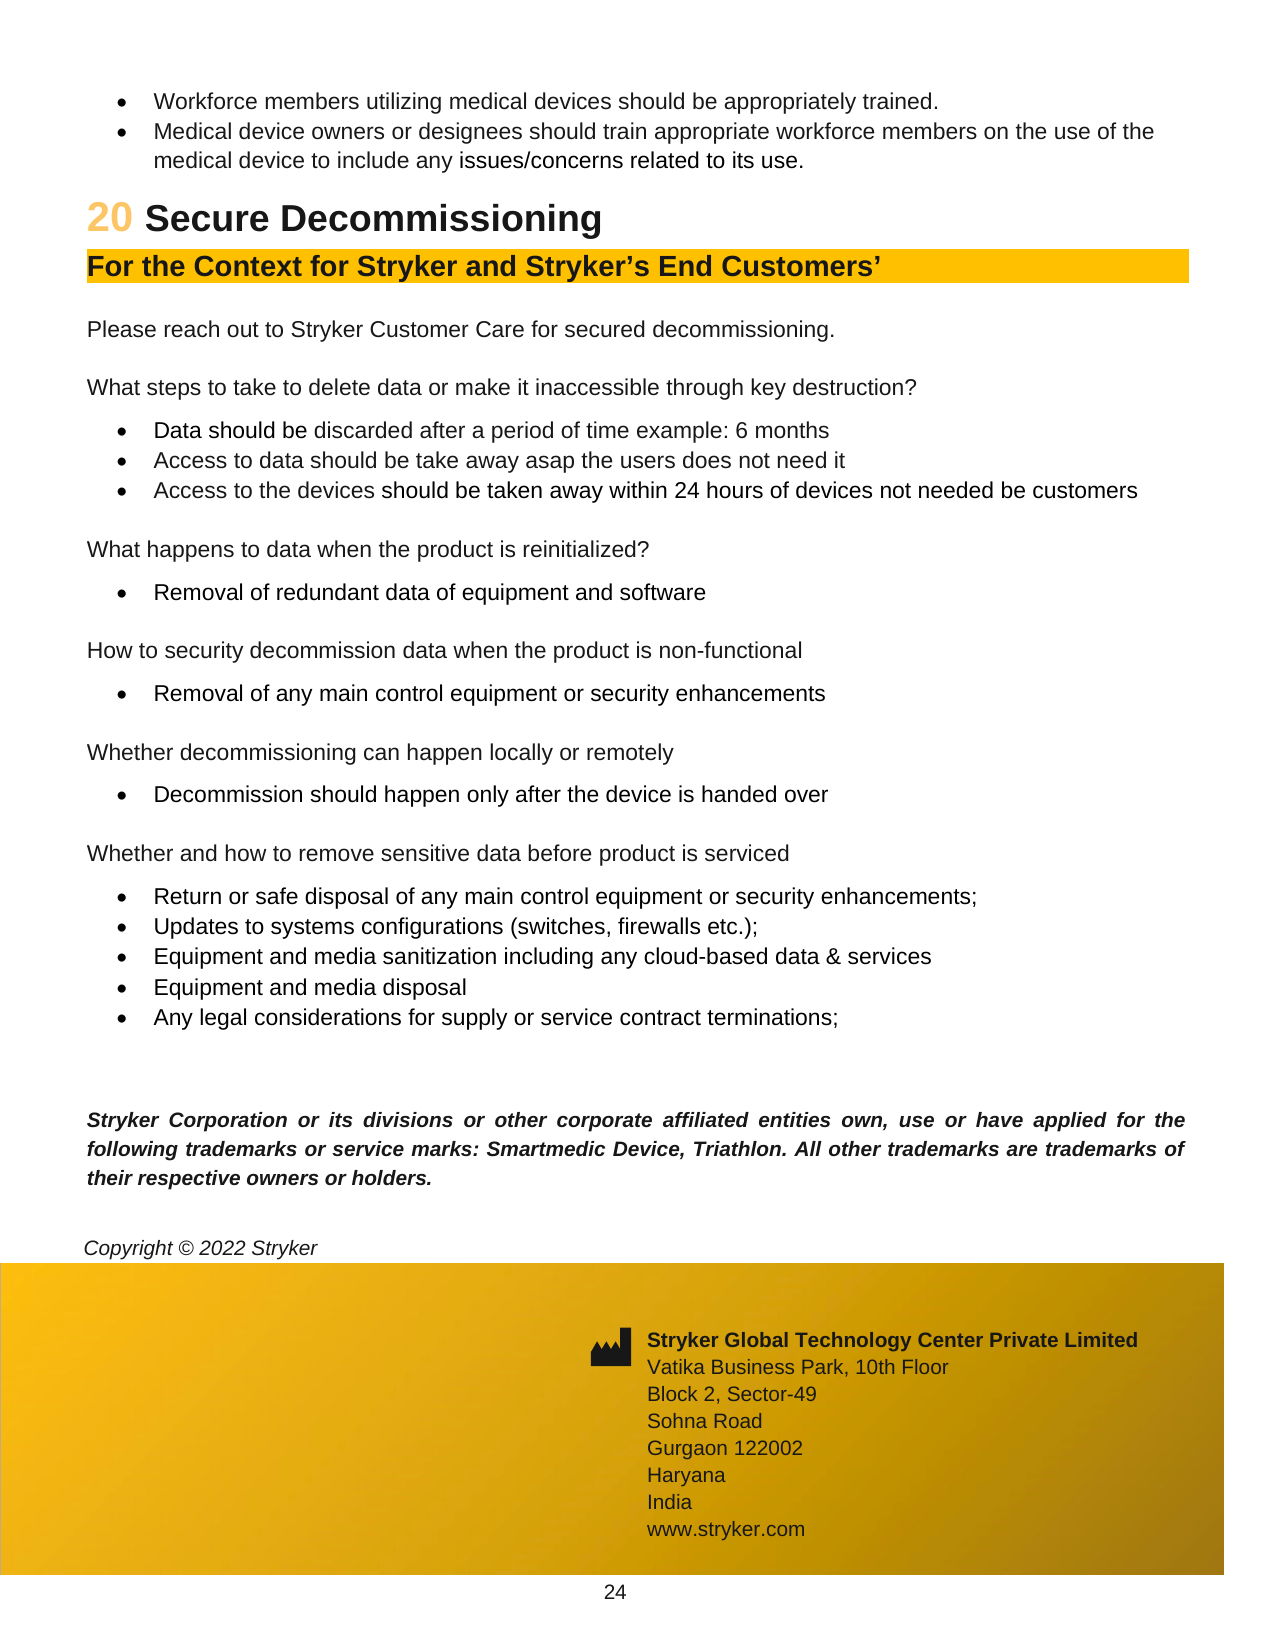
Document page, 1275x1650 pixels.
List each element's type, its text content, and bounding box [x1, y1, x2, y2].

list Removal of redundant data of equipment and software [116, 578, 1189, 606]
list Data should be discarded after a period of time example: 6 months [116, 416, 1189, 444]
list Equipment and media sanitization including any cloud-based data & services [116, 942, 1189, 970]
text How to security decommission data when the product is non-functional [87, 637, 1189, 664]
list Access to the devices should be taken away within 24 hours of devices not needed be customers [116, 477, 1189, 504]
subtitle 20 Secure Decommissioning [87, 192, 1189, 240]
list Removal of any main control equipment or security enhancements [116, 679, 1189, 707]
text Stryker Corporation or its divisions or other corporate affiliated entities own, use or have applied for the following trademarks or service marks: Smartmedic Device, Triathlon. All other trademarks are trademarks of their respective owners or holders. [87, 1108, 1188, 1189]
list Decommission should happen only after the device is handed over [116, 781, 1189, 809]
text What steps to take to delete data or make it inaccessible through key destruction? [87, 374, 1189, 401]
picture [0, 1262, 1224, 1575]
list Any legal considerations for supply or service contract terminations; [116, 1003, 1189, 1031]
list Updates to systems configurations (switches, firewalls etc.); [116, 912, 1189, 940]
list Equipment and media disposal [116, 973, 1189, 1001]
text For the Context for Stryker and Stryker’s End Customers’ [87, 249, 1189, 283]
list Workforce members utilizing medical devices should be appropriately trained. [116, 87, 1189, 115]
text What happens to data when the product is reinitialized? [87, 536, 1189, 562]
text Please reach out to Stryker Customer Care for secured decommissioning. [87, 316, 1189, 342]
text Whether and how to remove sensitive data before product is serviced [87, 840, 1189, 866]
text Whether decommissioning can happen locally or remotely [87, 739, 1189, 765]
list Medical device owners or designees should train appropriate workforce members on the use of the medical device to include any issues/concerns related to its use. [116, 117, 1189, 173]
list Return or safe disposal of any main control equipment or security enhancements; [116, 882, 1189, 910]
list Access to data should be take away asap the users does not need it [116, 446, 1189, 474]
